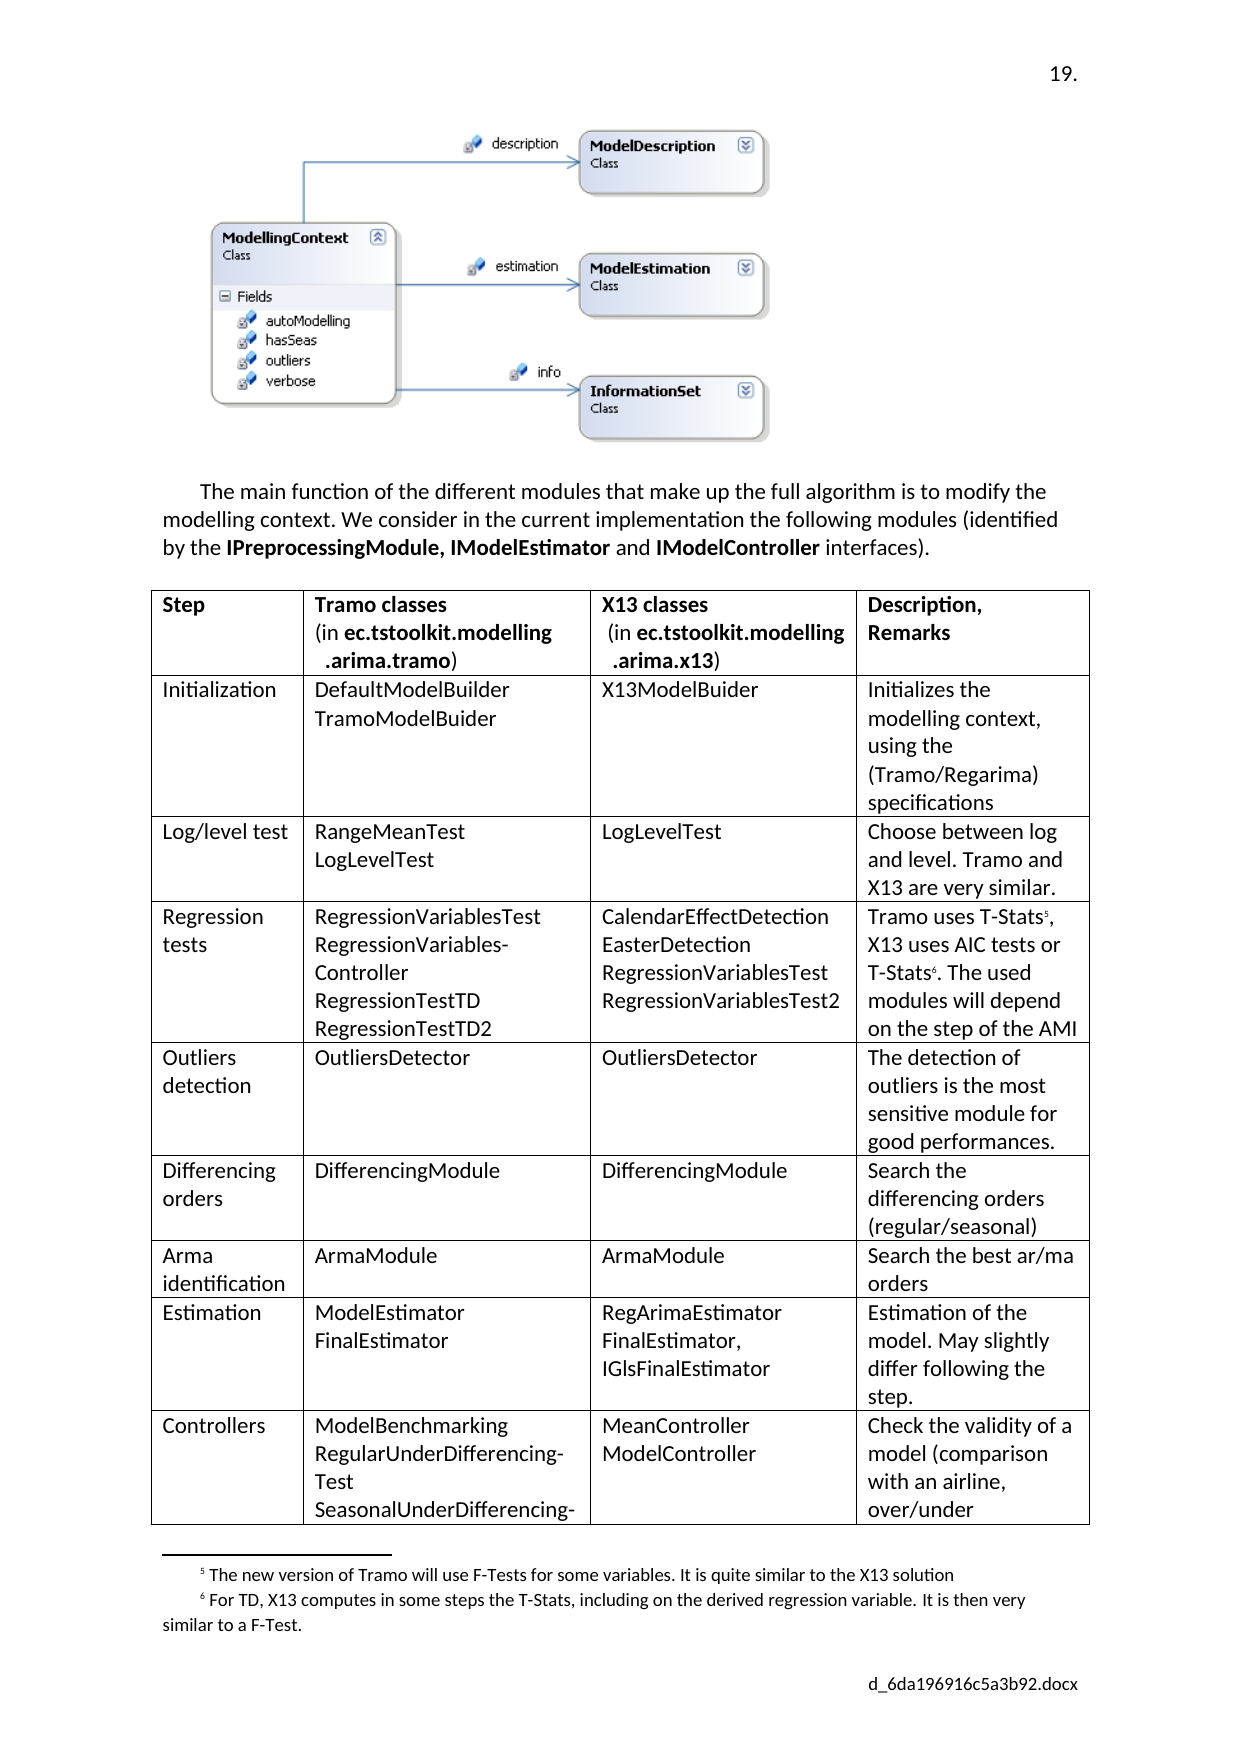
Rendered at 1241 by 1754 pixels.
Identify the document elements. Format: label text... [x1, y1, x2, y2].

picture [200, 118, 775, 450]
table_cell OutliersDetector [304, 1043, 590, 1155]
table_cell Estimation of the model. May slightly differ following the step. [857, 1298, 1089, 1410]
table_header X13 classes (in ec.tstoolkit.modelling .arima.x13) [591, 591, 856, 674]
table_cell Estimation [152, 1298, 303, 1410]
table_cell OutliersDetector [591, 1043, 856, 1155]
table_cell RegressionVariablesTest RegressionVariables- Controller RegressionTestTD RegressionTestTD2 [304, 902, 590, 1042]
table_cell Outliers detection [152, 1043, 303, 1155]
table_cell ArmaModule [304, 1241, 590, 1297]
table_cell Arma identification [152, 1241, 303, 1297]
table_cell DefaultModelBuilder TramoModelBuider [304, 676, 590, 816]
table_cell Search the best ar/ma orders [857, 1241, 1089, 1297]
table_cell DifferencingModule [304, 1156, 590, 1240]
table_cell Initializes the modelling context, using the (Tramo/Regarima) specifications [857, 676, 1089, 816]
table_cell DifferencingModule [591, 1156, 856, 1240]
table_cell RegArimaEstimator FinalEstimator, IGlsFinalEstimator [591, 1298, 856, 1410]
table_cell Controllers [152, 1411, 303, 1523]
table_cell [857, 1411, 1089, 1523]
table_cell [304, 1411, 590, 1523]
table_cell ModelEstimator FinalEstimator [304, 1298, 590, 1410]
table_cell LogLevelTest [591, 817, 856, 901]
table_cell Differencing orders [152, 1156, 303, 1240]
table_cell Regression tests [152, 902, 303, 1042]
text The main function of the different modules that make up the full algorithm is to modify the modelling context. We consider in the current implementation the following modules (identified by the IPreprocessingModule, IModelEstimator and IModelController interfaces). [162, 477, 1078, 561]
table_header Description, Remarks [857, 591, 1089, 674]
table_cell RangeMeanTest LogLevelTest [304, 817, 590, 901]
table_cell X13ModelBuider [591, 676, 856, 816]
table_cell Search the differencing orders (regular/seasonal) [857, 1156, 1089, 1240]
table_header Step [152, 591, 303, 674]
table_header Tramo classes (in ec.tstoolkit.modelling .arima.tramo) [304, 591, 590, 674]
table_cell Log/level test [152, 817, 303, 901]
table_cell Choose between log and level. Tramo and X13 are very similar. [857, 817, 1089, 901]
table_cell ArmaModule [591, 1241, 856, 1297]
table_cell Tramo uses T-Stats, X13 uses AIC tests or T-Stats. The used modules will depend on the step of the AMI [857, 902, 1089, 1042]
table_cell CalendarEffectDetection EasterDetection RegressionVariablesTest RegressionVariablesTest2 [591, 902, 856, 1042]
table_cell Initialization [152, 676, 303, 816]
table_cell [591, 1411, 856, 1523]
table_cell The detection of outliers is the most sensitive module for good performances. [857, 1043, 1089, 1155]
